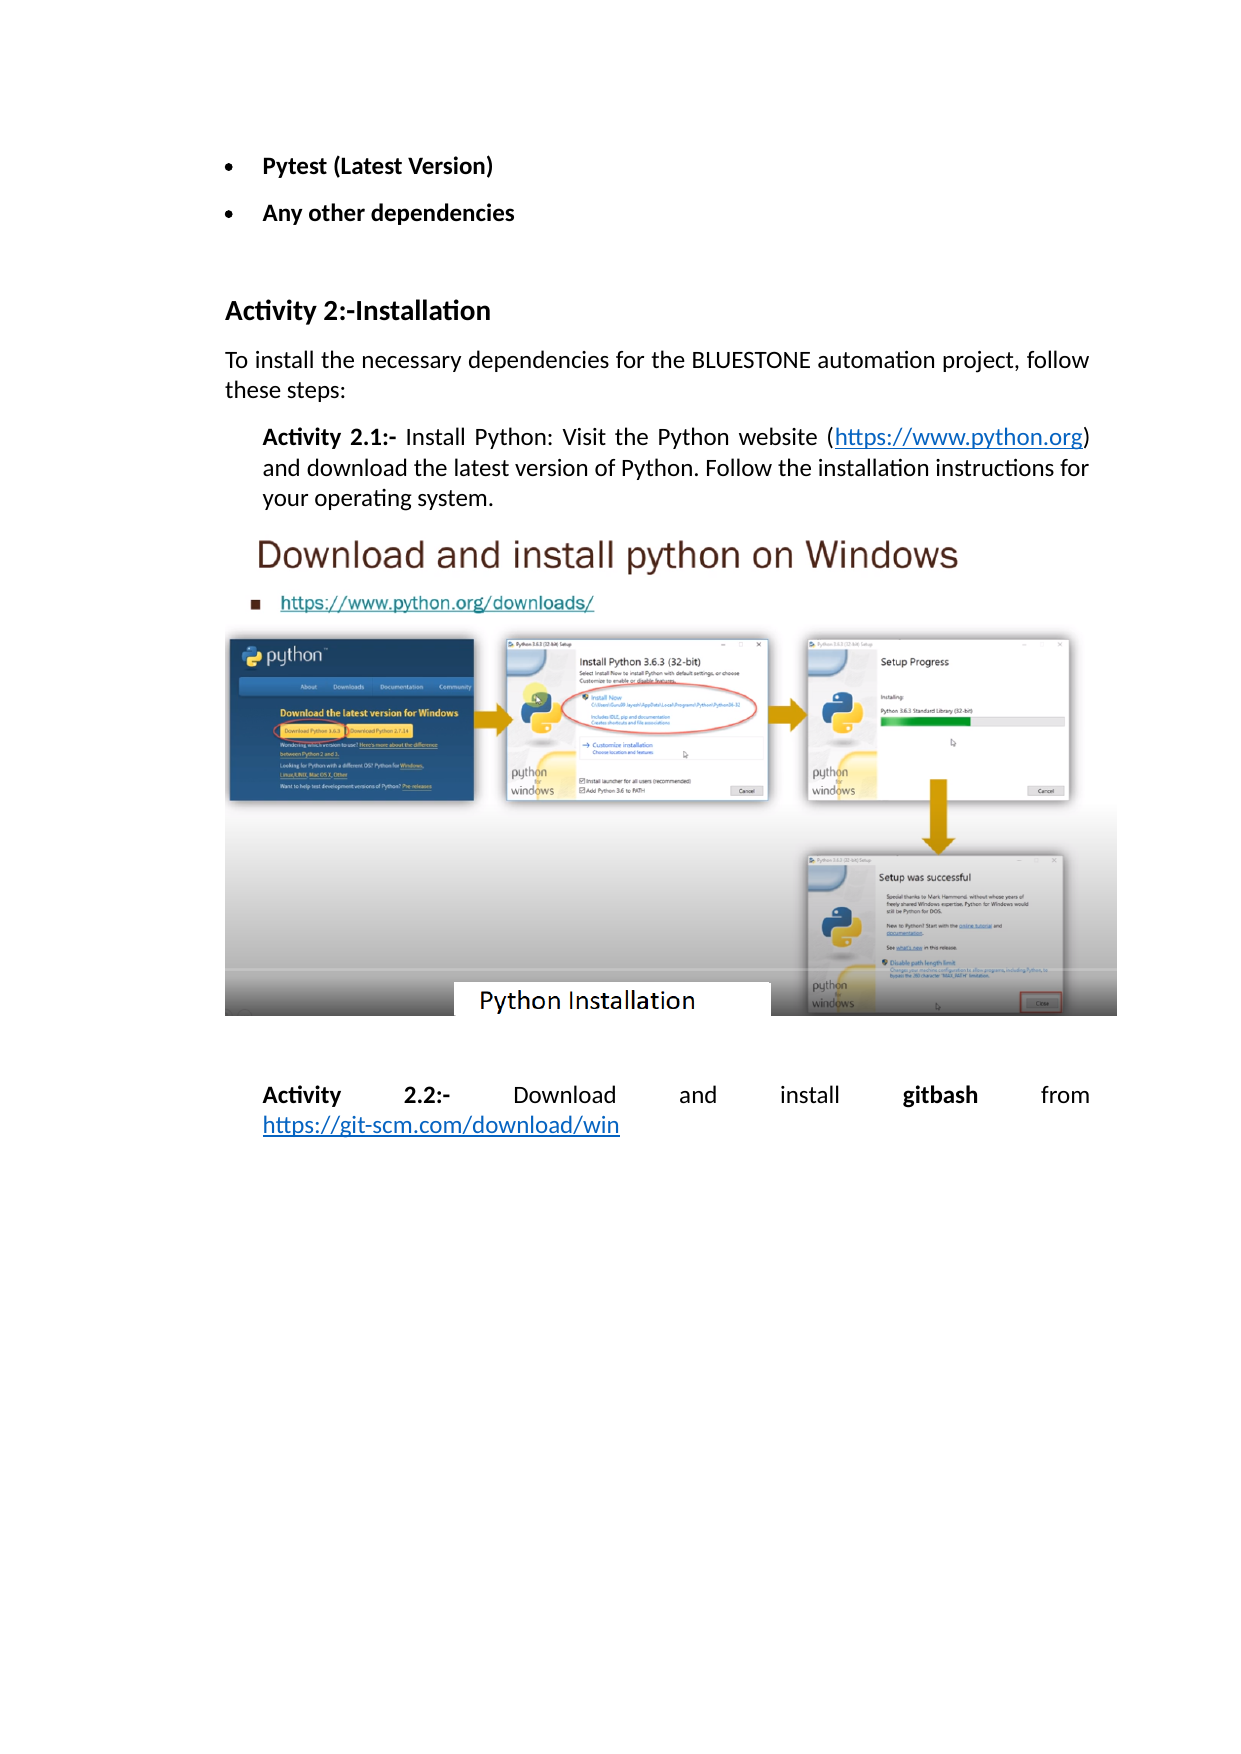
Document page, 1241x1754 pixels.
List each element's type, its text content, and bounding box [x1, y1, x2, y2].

list Any other dependencies [225, 197, 1090, 228]
text To install the necessary dependencies for the BLUESTONE automation project, follow these steps: [225, 344, 1090, 405]
list Pytest (Latest Version) [225, 150, 1090, 181]
list Activity 2.2:- Download and install gitbash from https://git-scm.com/download/win [262, 1079, 1090, 1140]
picture [225, 529, 1166, 1016]
text Activity 2:-Installation [150, 292, 1090, 327]
text Activity 2.1:- Install Python: Visit the Python website (https://www.python.org) and download the latest version of Python. Follow the installation instructions for your operating system. [262, 422, 1090, 513]
